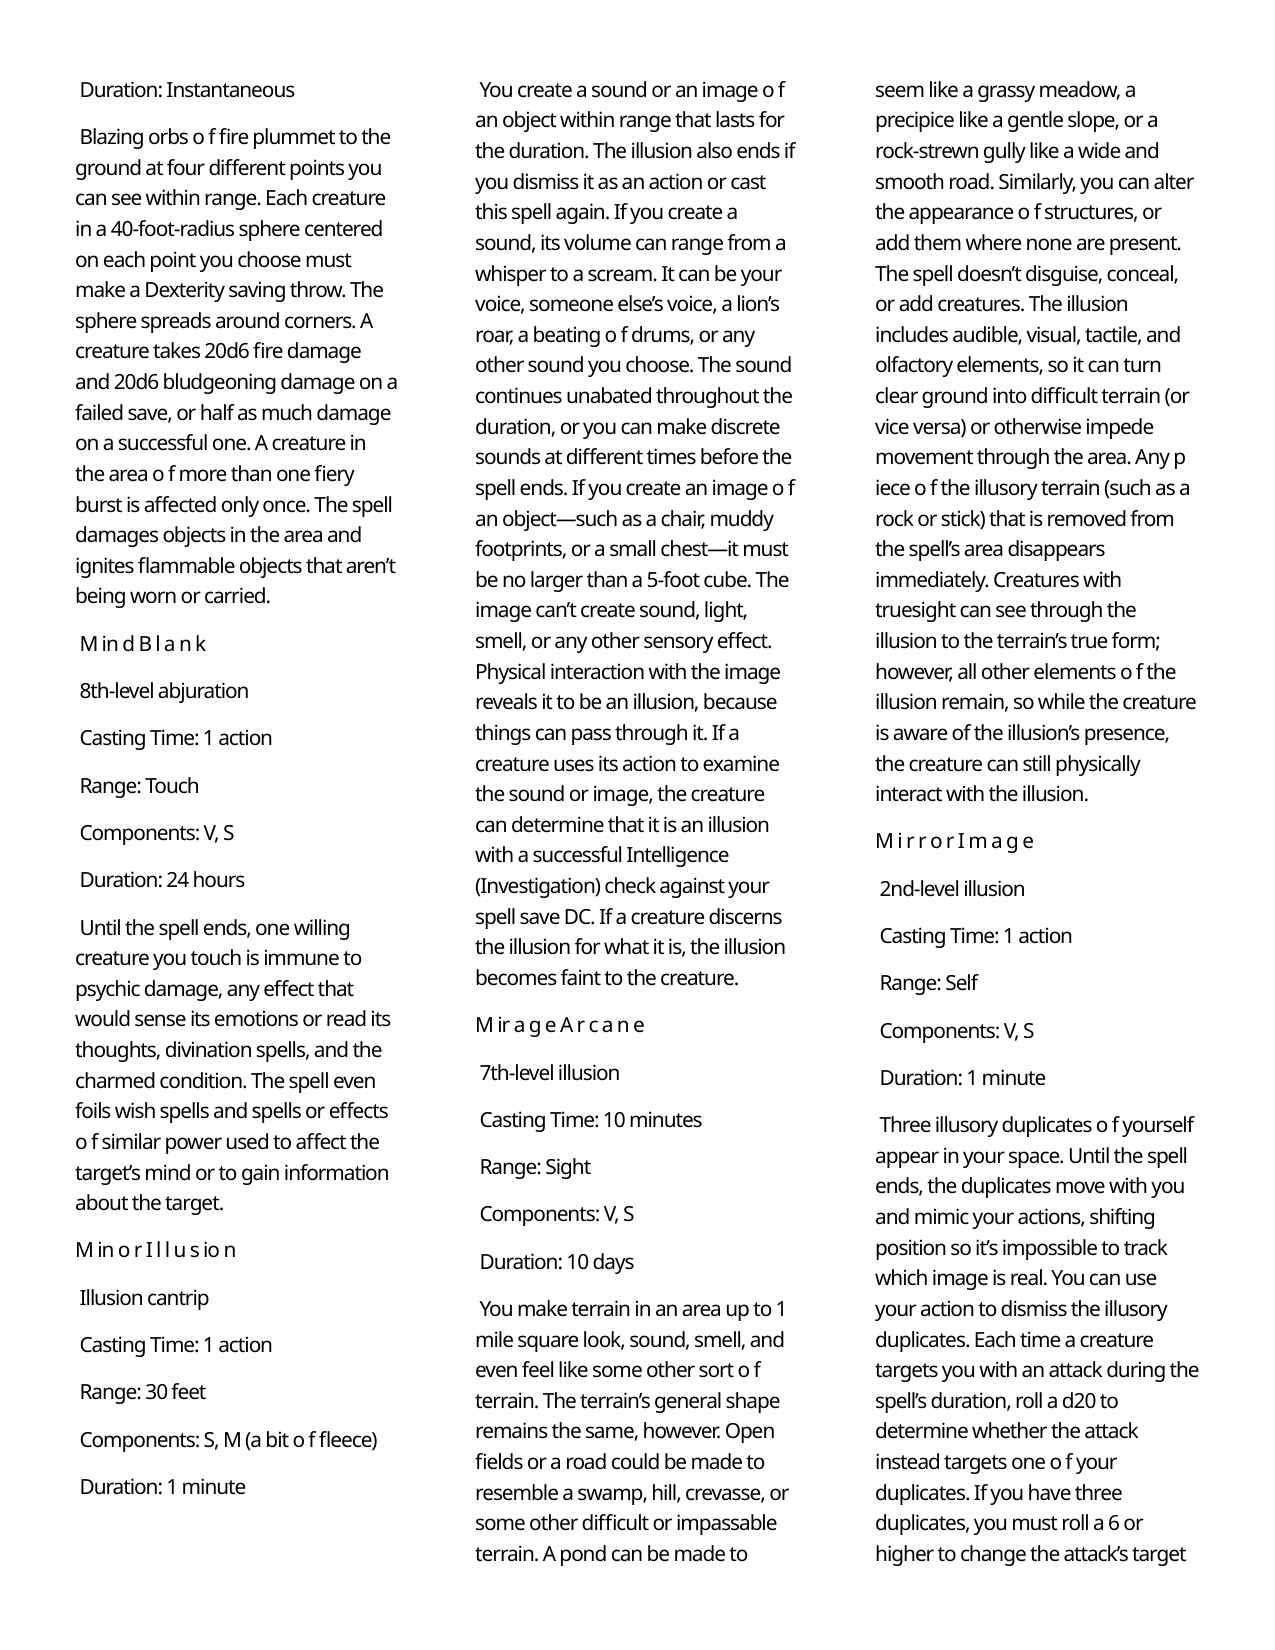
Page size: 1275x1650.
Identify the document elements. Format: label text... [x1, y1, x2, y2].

text Casting Time: 1 action [75, 723, 400, 752]
text M in d B l a n k [75, 629, 400, 657]
text Casting Time: 10 minutes [475, 1105, 800, 1133]
text Duration: 24 hours [75, 865, 400, 894]
text Until the spell ends, one willing creature you touch is immune to psychic damage, any effect that would sense its emotions or read its thoughts, divination spells, and the charmed condition. The spell even foils wish spells and spells or effects o f similar power used to affect the target’s mind or to gain information about the target. [75, 913, 400, 1217]
text Components: V, S [875, 1016, 1200, 1044]
text Components: S, M (a bit o f fleece) [75, 1425, 400, 1453]
text You create a sound or an image o f an object within range that lasts for the duration. The illusion also ends if you dismiss it as an action or cast this spell again. If you create a sound, its volume can range from a whisper to a scream. It can be your voice, someone else’s voice, a lion’s roar, a beating o f drums, or any other sound you choose. The sound continues unabated throughout the duration, or you can make discrete sounds at different times before the spell ends. If you create an image o f an object—such as a chair, muddy footprints, or a small chest—it must be no larger than a 5-foot cube. The image can’t create sound, light, smell, or any other sensory effect. Physical interaction with the image reveals it to be an illusion, because things can pass through it. If a creature uses its action to examine the sound or image, the creature can determine that it is an illusion with a successful Intelligence (Investigation) check against your spell save DC. If a creature discerns the illusion for what it is, the illusion becomes faint to the creature. [475, 75, 800, 992]
text 8th-level abjuration [75, 676, 400, 705]
text Components: V, S [475, 1199, 800, 1228]
text Duration: 10 days [475, 1247, 800, 1275]
text Blazing orbs o f fire plummet to the ground at four different points you can see within range. Each creature in a 40-foot-radius sphere centered on each point you choose must make a Dexterity saving throw. The sphere spreads around corners. A creature takes 20d6 fire damage and 20d6 bludgeoning damage on a failed save, or half as much damage on a successful one. A creature in the area o f more than one fiery burst is affected only once. The spell damages objects in the area and ignites flammable objects that aren’t being worn or carried. [75, 122, 400, 610]
text Duration: 1 minute [875, 1063, 1200, 1092]
text M in o r I l l u s io n [75, 1236, 400, 1264]
text Casting Time: 1 action [875, 921, 1200, 950]
text M ir a g e A r c a n e [475, 1010, 800, 1039]
text 2nd-level illusion [875, 874, 1200, 902]
text Components: V, S [75, 818, 400, 847]
text Casting Time: 1 action [75, 1330, 400, 1359]
text Range: Touch [75, 771, 400, 799]
text You make terrain in an area up to 1 mile square look, sound, smell, and even feel like some other sort o f terrain. The terrain’s general shape remains the same, however. Open fields or a road could be made to resemble a swamp, hill, crevasse, or some other difficult or impassable terrain. A pond can be made to seem like a grassy meadow, a precipice like a gentle slope, or a rock-strewn gully like a wide and smooth road. Similarly, you can alter the appearance o f structures, or add them where none are present. The spell doesn’t disguise, conceal, or add creatures. The illusion includes audible, visual, tactile, and olfactory elements, so it can turn clear ground into difficult terrain (or vice versa) or otherwise impede movement through the area. Any p iece o f the illusory terrain (such as a rock or stick) that is removed from the spell’s area disappears immediately. Creatures with truesight can see through the illusion to the terrain’s true form; however, all other elements o f the illusion remain, so while the creature is aware of the illusion’s presence, the creature can still physically interact with the illusion. [475, 1294, 800, 1568]
text M i r r o r I m a g e [875, 827, 1200, 855]
text Range: 30 feet [75, 1377, 400, 1406]
text Illusion cantrip [75, 1283, 400, 1311]
text 7th-level illusion [475, 1058, 800, 1086]
text Duration: 1 minute [75, 1472, 400, 1501]
text Duration: Instantaneous [75, 75, 400, 103]
text You make terrain in an area up to 1 mile square look, sound, smell, and even feel like some other sort o f terrain. The terrain’s general shape remains the same, however. Open fields or a road could be made to resemble a swamp, hill, crevasse, or some other difficult or impassable terrain. A pond can be made to seem like a grassy meadow, a precipice like a gentle slope, or a rock-strewn gully like a wide and smooth road. Similarly, you can alter the appearance o f structures, or add them where none are present. The spell doesn’t disguise, conceal, or add creatures. The illusion includes audible, visual, tactile, and olfactory elements, so it can turn clear ground into difficult terrain (or vice versa) or otherwise impede movement through the area. Any p iece o f the illusory terrain (such as a rock or stick) that is removed from the spell’s area disappears immediately. Creatures with truesight can see through the illusion to the terrain’s true form; however, all other elements o f the illusion remain, so while the creature is aware of the illusion’s presence, the creature can still physically interact with the illusion. [875, 75, 1200, 808]
text Range: Self [875, 968, 1200, 997]
text Range: Sight [475, 1152, 800, 1181]
